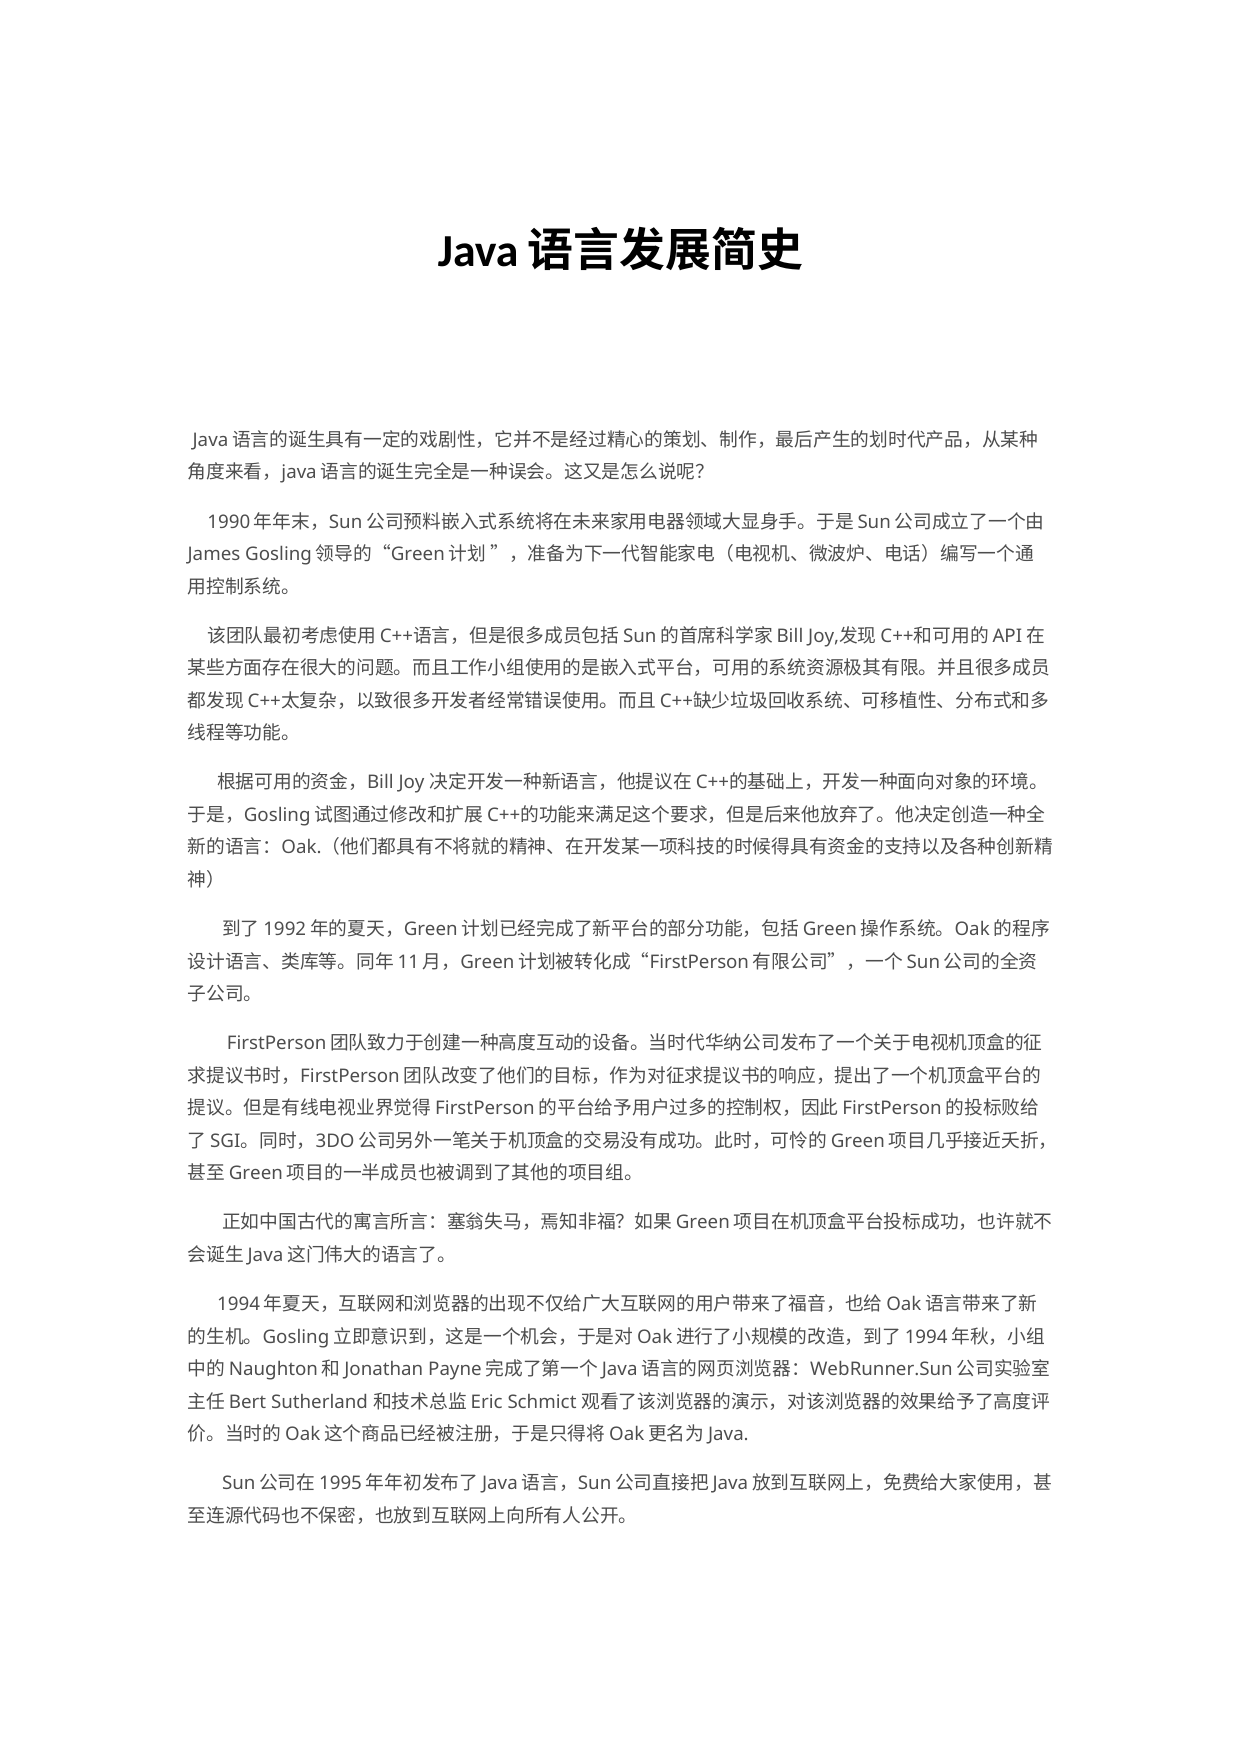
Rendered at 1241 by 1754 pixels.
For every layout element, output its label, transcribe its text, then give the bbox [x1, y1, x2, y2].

subtitle Java语言发展简史 [187, 197, 1053, 295]
text Java语言的诞生具有一定的戏剧性，它并不是经过精心的策划、制作，最后产生的划时代产品，从某种角度来看，java语言的诞生完全是一种误会。这又是怎么说呢？ [187, 422, 1053, 487]
text 1990年年末，Sun公司预料嵌入式系统将在未来家用电器领域大显身手。于是Sun公司成立了一个由James Gosling领导的“Green计划 ”，准备为下一代智能家电（电视机、微波炉、电话）编写一个通用控制系统。 [187, 504, 1053, 601]
text Sun公司在1995年年初发布了Java语言，Sun公司直接把Java放到互联网上，免费给大家使用，甚至连源代码也不保密，也放到互联网上向所有人公开。 [187, 1465, 1053, 1530]
text 1994年夏天，互联网和浏览器的出现不仅给广大互联网的用户带来了福音，也给Oak语言带来了新的生机。Gosling立即意识到，这是一个机会，于是对Oak进行了小规模的改造，到了1994年秋，小组中的Naughton和Jonathan Payne完成了第一个Java语言的网页浏览器：WebRunner.Sun公司实验室主任Bert Sutherland 和技术总监Eric Schmict 观看了该浏览器的演示，对该浏览器的效果给予了高度评价。当时的Oak这个商品已经被注册，于是只得将Oak更名为Java. [187, 1286, 1053, 1449]
text 正如中国古代的寓言所言：塞翁失马，焉知非福？如果Green项目在机顶盒平台投标成功，也许就不会诞生Java这门伟大的语言了。 [187, 1204, 1053, 1269]
text FirstPerson团队致力于创建一种高度互动的设备。当时代华纳公司发布了一个关于电视机顶盒的征求提议书时，FirstPerson团队改变了他们的目标，作为对征求提议书的响应，提出了一个机顶盒平台的提议。但是有线电视业界觉得FirstPerson的平台给予用户过多的控制权，因此FirstPerson的投标败给了SGI。同时，3DO公司另外一笔关于机顶盒的交易没有成功。此时，可怜的Green项目几乎接近夭折，甚至Green项目的一半成员也被调到了其他的项目组。 [187, 1025, 1053, 1188]
text 根据可用的资金，Bill Joy 决定开发一种新语言，他提议在C++的基础上，开发一种面向对象的环境。于是，Gosling试图通过修改和扩展C++的功能来满足这个要求，但是后来他放弃了。他决定创造一种全新的语言：Oak.（他们都具有不将就的精神、在开发某一项科技的时候得具有资金的支持以及各种创新精神） [187, 764, 1053, 894]
text 该团队最初考虑使用C++语言，但是很多成员包括Sun的首席科学家Bill Joy,发现C++和可用的API在某些方面存在很大的问题。而且工作小组使用的是嵌入式平台，可用的系统资源极其有限。并且很多成员都发现C++太复杂，以致很多开发者经常错误使用。而且C++缺少垃圾回收系统、可移植性、分布式和多线程等功能。 [187, 618, 1053, 748]
text 到了1992年的夏天，Green计划已经完成了新平台的部分功能，包括Green操作系统。Oak的程序设计语言、类库等。同年11月，Green计划被转化成“FirstPerson有限公司”，一个Sun公司的全资子公司。 [187, 911, 1053, 1009]
